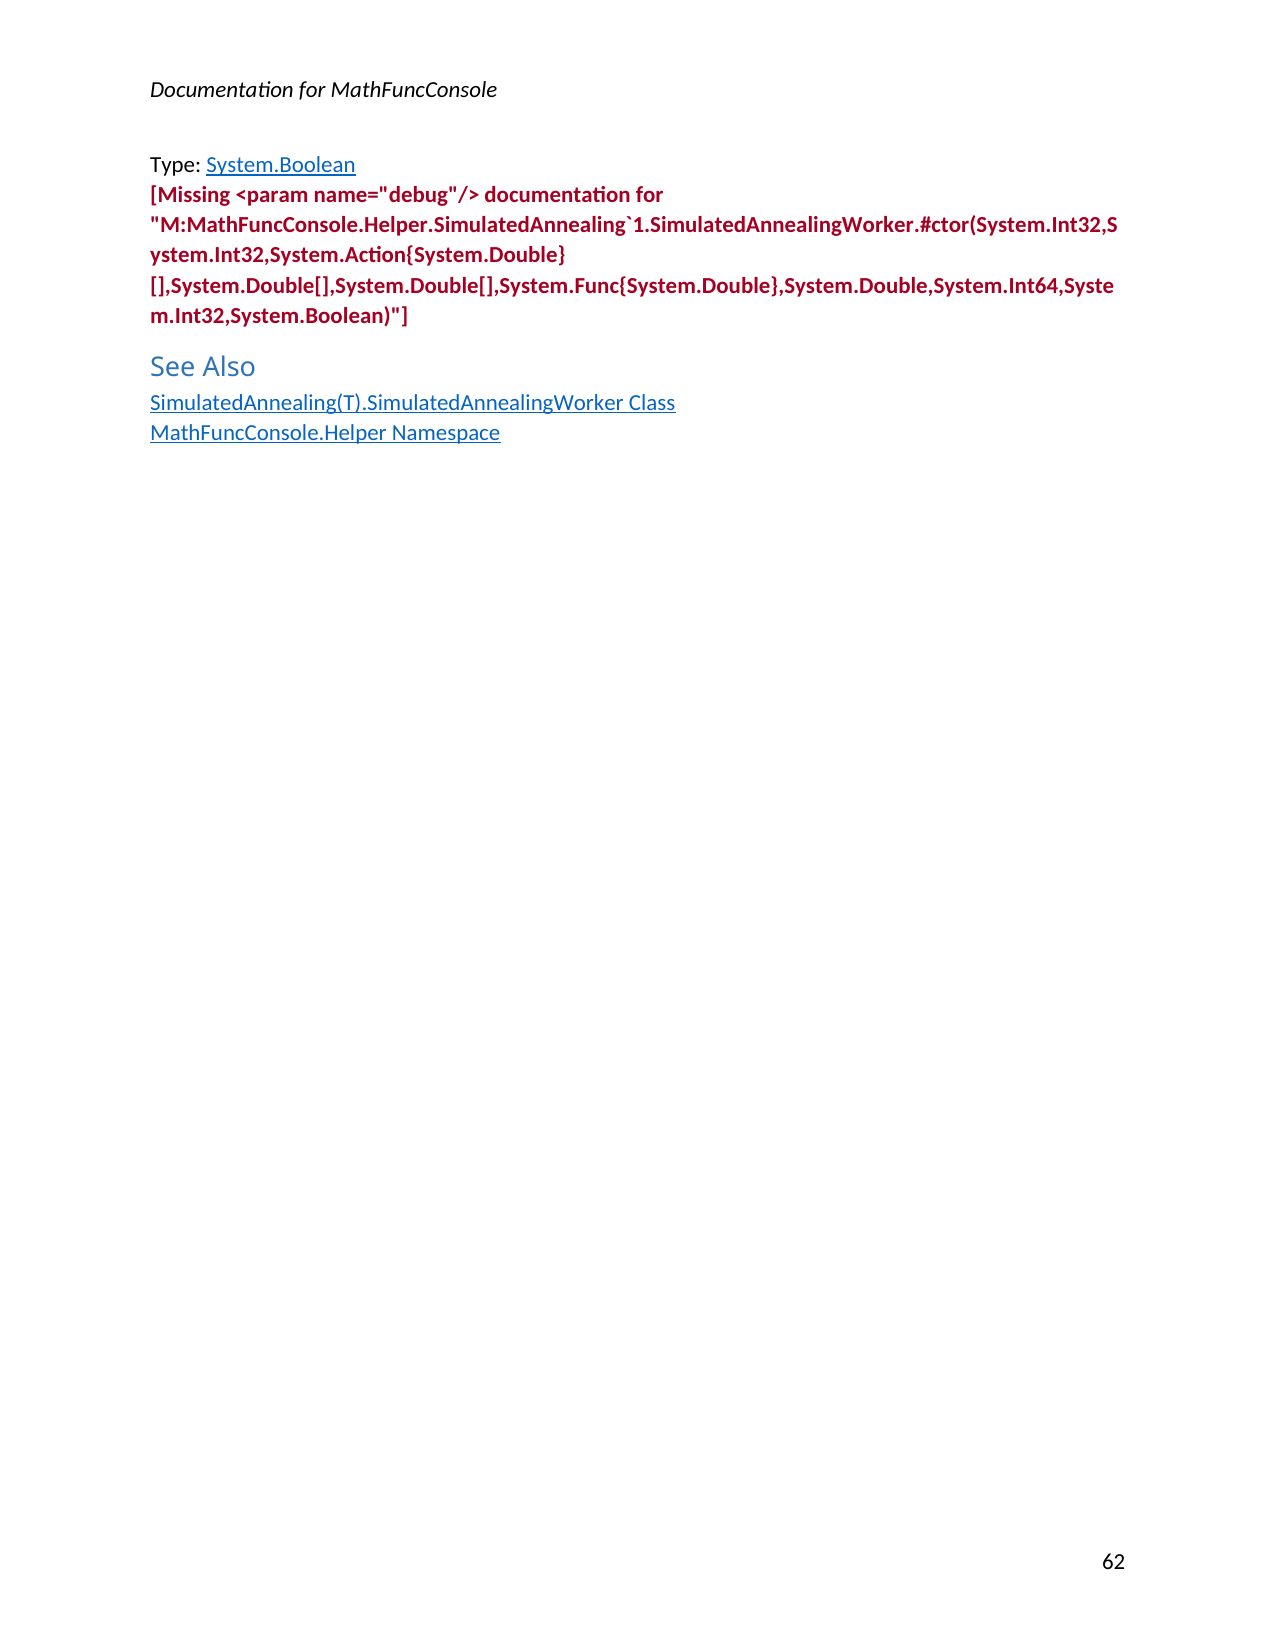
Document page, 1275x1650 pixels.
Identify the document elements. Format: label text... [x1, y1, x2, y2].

subtitle See Also [150, 348, 1125, 385]
text Type: System.Boolean [150, 150, 1125, 178]
text MathFuncConsole.Helper Namespace [150, 418, 1125, 446]
text SimulatedAnnealing(T).SimulatedAnnealingWorker Class [150, 388, 1125, 416]
text [Missing <param name="debug"/> documentation for "M:MathFuncConsole.Helper.SimulatedAnnealing`1.SimulatedAnnealingWorker.#ctor(System.Int32,System.Int32,System.Action{System.Double}[],System.Double[],System.Double[],System.Func{System.Double},System.Double,System.Int64,System.Int32,System.Boolean)"] [150, 180, 1125, 329]
